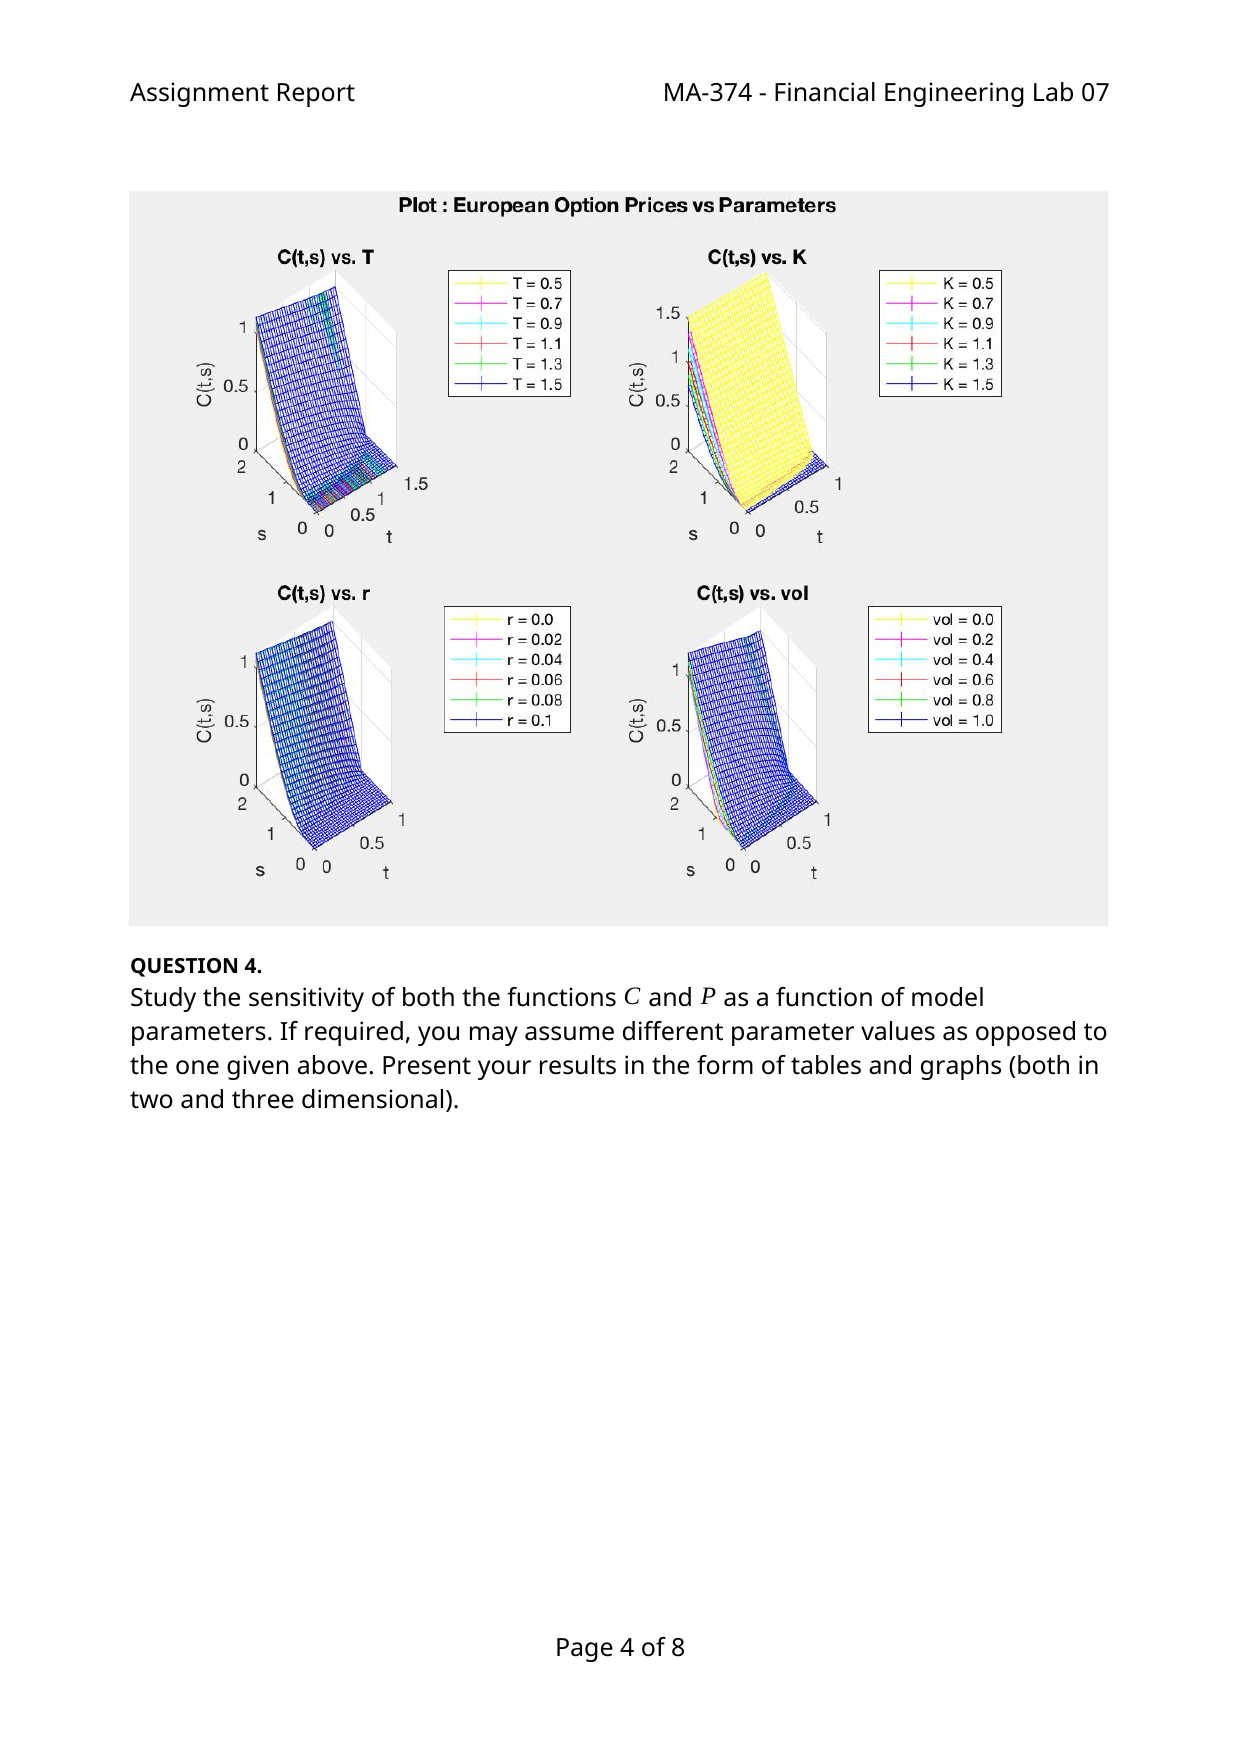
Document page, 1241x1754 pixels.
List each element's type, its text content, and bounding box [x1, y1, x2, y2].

picture [128, 191, 1109, 926]
text Study the sensitivity of both the functions and as a function of model parameters. If required, you may assume different parameter values as opposed to the one given above. Present your results in the form of tables and graphs (both in two and three dimensional). [130, 979, 1110, 1116]
